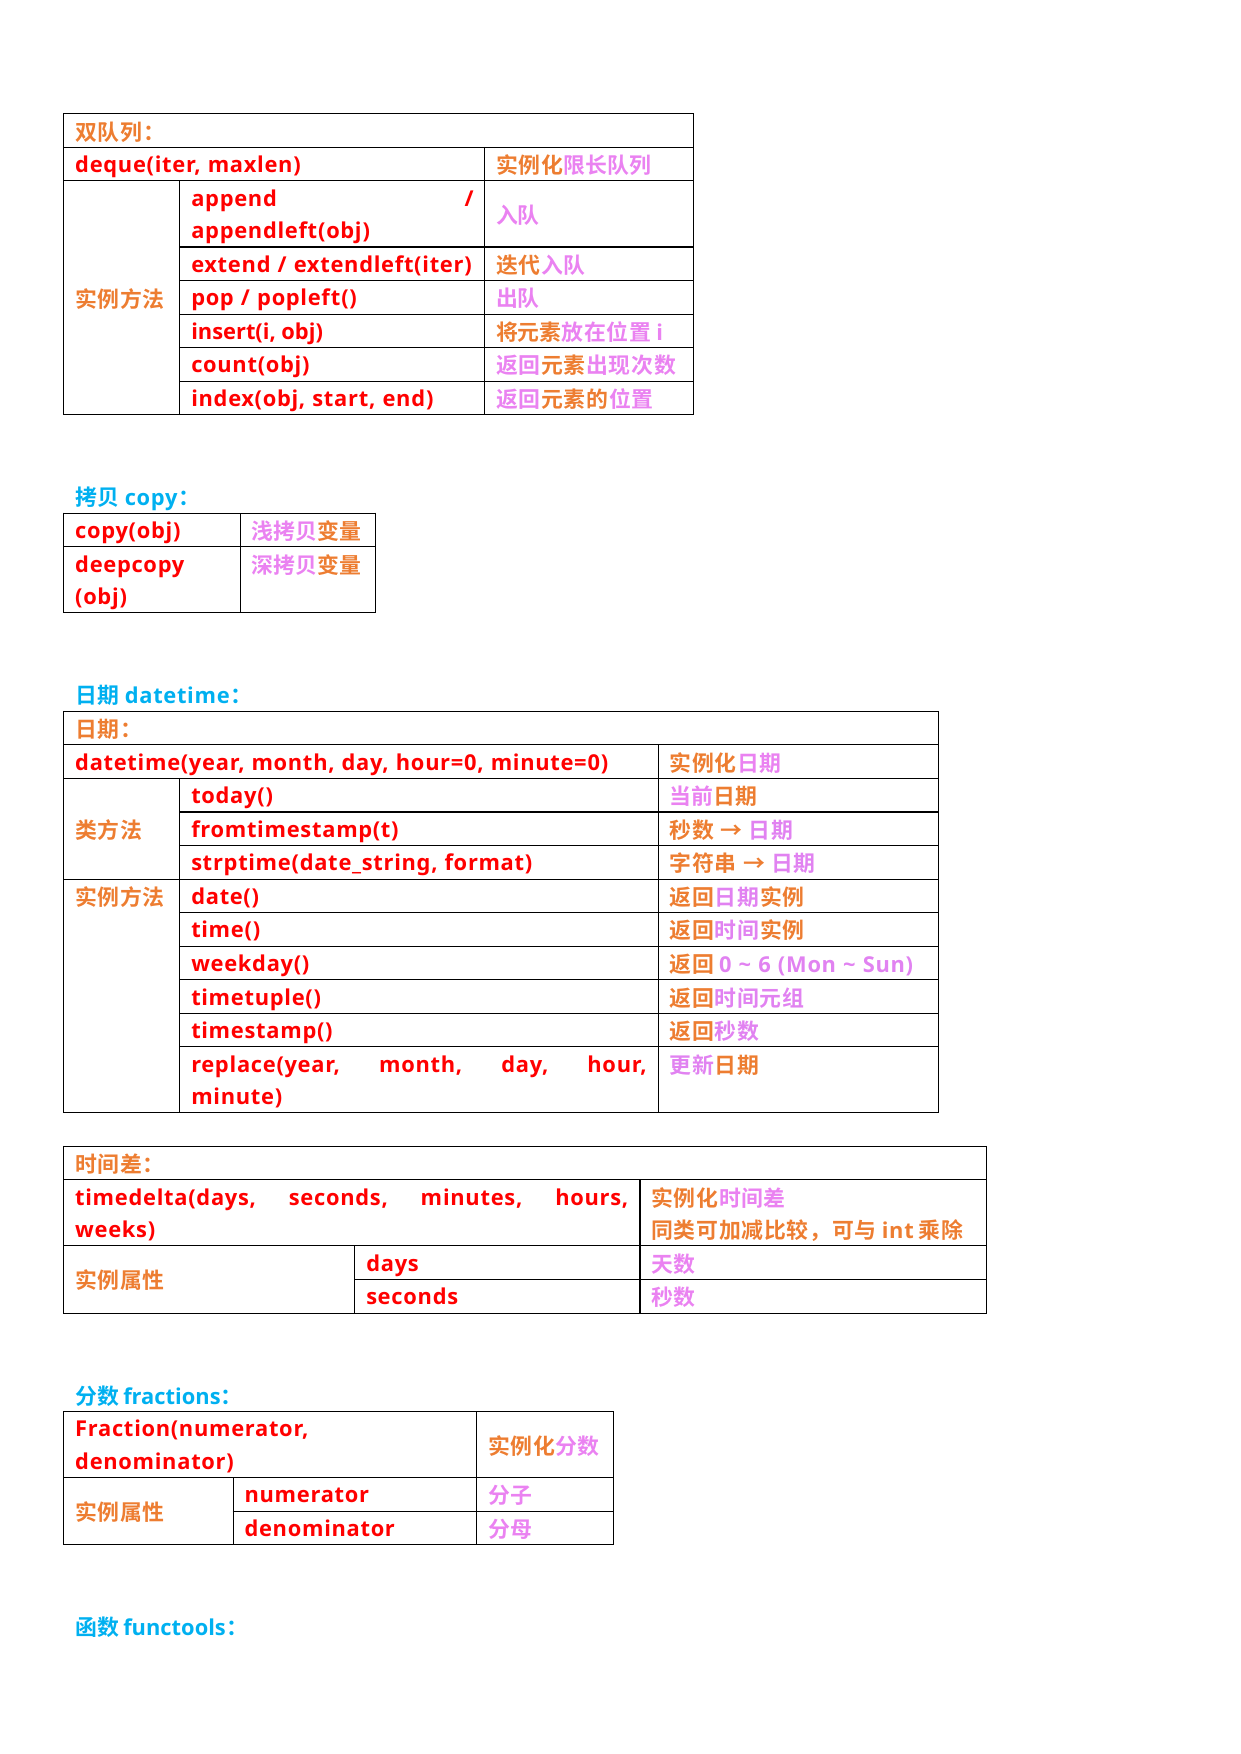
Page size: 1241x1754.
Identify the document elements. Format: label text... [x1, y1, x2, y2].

table_cell 实例化日期 [659, 745, 938, 778]
table_cell 将元素放在位置i [485, 315, 693, 347]
table_cell 返回日期实例 [659, 880, 938, 912]
table_cell insert(i, obj) [180, 315, 484, 347]
table_cell extend / extendleft(iter) [180, 248, 484, 280]
table_cell 更新日期 [659, 1047, 938, 1112]
table_cell 秒数 [641, 1280, 986, 1312]
table_cell 返回0 ~ 6 (Mon ~ Sun) [659, 947, 938, 979]
table_cell 入队 [485, 181, 693, 246]
table_cell deepcopy(obj) [64, 547, 240, 612]
table_cell 返回时间元组 [659, 980, 938, 1013]
table_cell 当前日期 [659, 779, 938, 811]
table_cell seconds [355, 1280, 639, 1312]
table_cell fromtimestamp(t) [180, 813, 658, 845]
table_cell 实例方法 [64, 880, 179, 1112]
table_cell 实例属性 [64, 1246, 354, 1312]
table_cell time() [180, 913, 658, 946]
table_cell strptime(date_string, format) [180, 846, 658, 878]
table_header copy(obj) [64, 514, 240, 546]
table_cell timestamp() [180, 1014, 658, 1046]
table_cell index(obj, start, end) [180, 382, 484, 414]
table_cell days [355, 1246, 639, 1279]
table_cell 分子 [477, 1478, 613, 1511]
table_header 日期： [64, 712, 938, 744]
table_cell append / appendleft(obj) [180, 181, 484, 246]
table_cell 返回时间实例 [659, 913, 938, 946]
table_cell today() [180, 779, 658, 811]
table_header 浅拷贝变量 [241, 514, 375, 546]
table_cell denominator [234, 1512, 476, 1544]
table_header 实例化分数 [477, 1412, 613, 1477]
table_cell numerator [234, 1478, 476, 1511]
table_cell 秒数 → 日期 [659, 813, 938, 845]
table_cell 返回秒数 [659, 1014, 938, 1046]
table_cell count(obj) [180, 348, 484, 381]
text 拷贝copy： [75, 480, 1165, 513]
table_cell 出队 [485, 281, 693, 313]
table_cell pop / popleft() [180, 281, 484, 313]
table_cell 类方法 [64, 779, 179, 878]
table_cell 天数 [641, 1246, 986, 1279]
table_header 时间差： [64, 1147, 986, 1179]
table_cell 实例化时间差 同类可加减比较，可与int乘除 [641, 1180, 986, 1245]
table_header 双队列： [64, 114, 693, 147]
text 函数functools： [75, 1610, 1165, 1643]
text 日期datetime： [75, 678, 1165, 711]
table_cell date() [180, 880, 658, 912]
text 分数fractions： [75, 1378, 1165, 1411]
table_cell 迭代入队 [485, 248, 693, 280]
table_cell 实例属性 [64, 1478, 233, 1544]
table_cell 字符串 → 日期 [659, 846, 938, 878]
table_cell timetuple() [180, 980, 658, 1013]
table_cell replace(year, month, day, hour, minute) [180, 1047, 658, 1112]
table_cell timedelta(days, seconds, minutes, hours, weeks) [64, 1180, 639, 1245]
table_cell datetime(year, month, day, hour=0, minute=0) [64, 745, 658, 778]
table_cell 深拷贝变量 [241, 547, 375, 612]
table_cell 返回元素的位置 [485, 382, 693, 414]
table_cell 分母 [477, 1512, 613, 1544]
table_header Fraction(numerator, denominator) [64, 1412, 476, 1477]
table_cell weekday() [180, 947, 658, 979]
table_cell 实例化限长队列 [485, 148, 693, 180]
table_cell 返回元素出现次数 [485, 348, 693, 381]
table_cell deque(iter, maxlen) [64, 148, 484, 180]
table_cell 实例方法 [64, 181, 179, 414]
